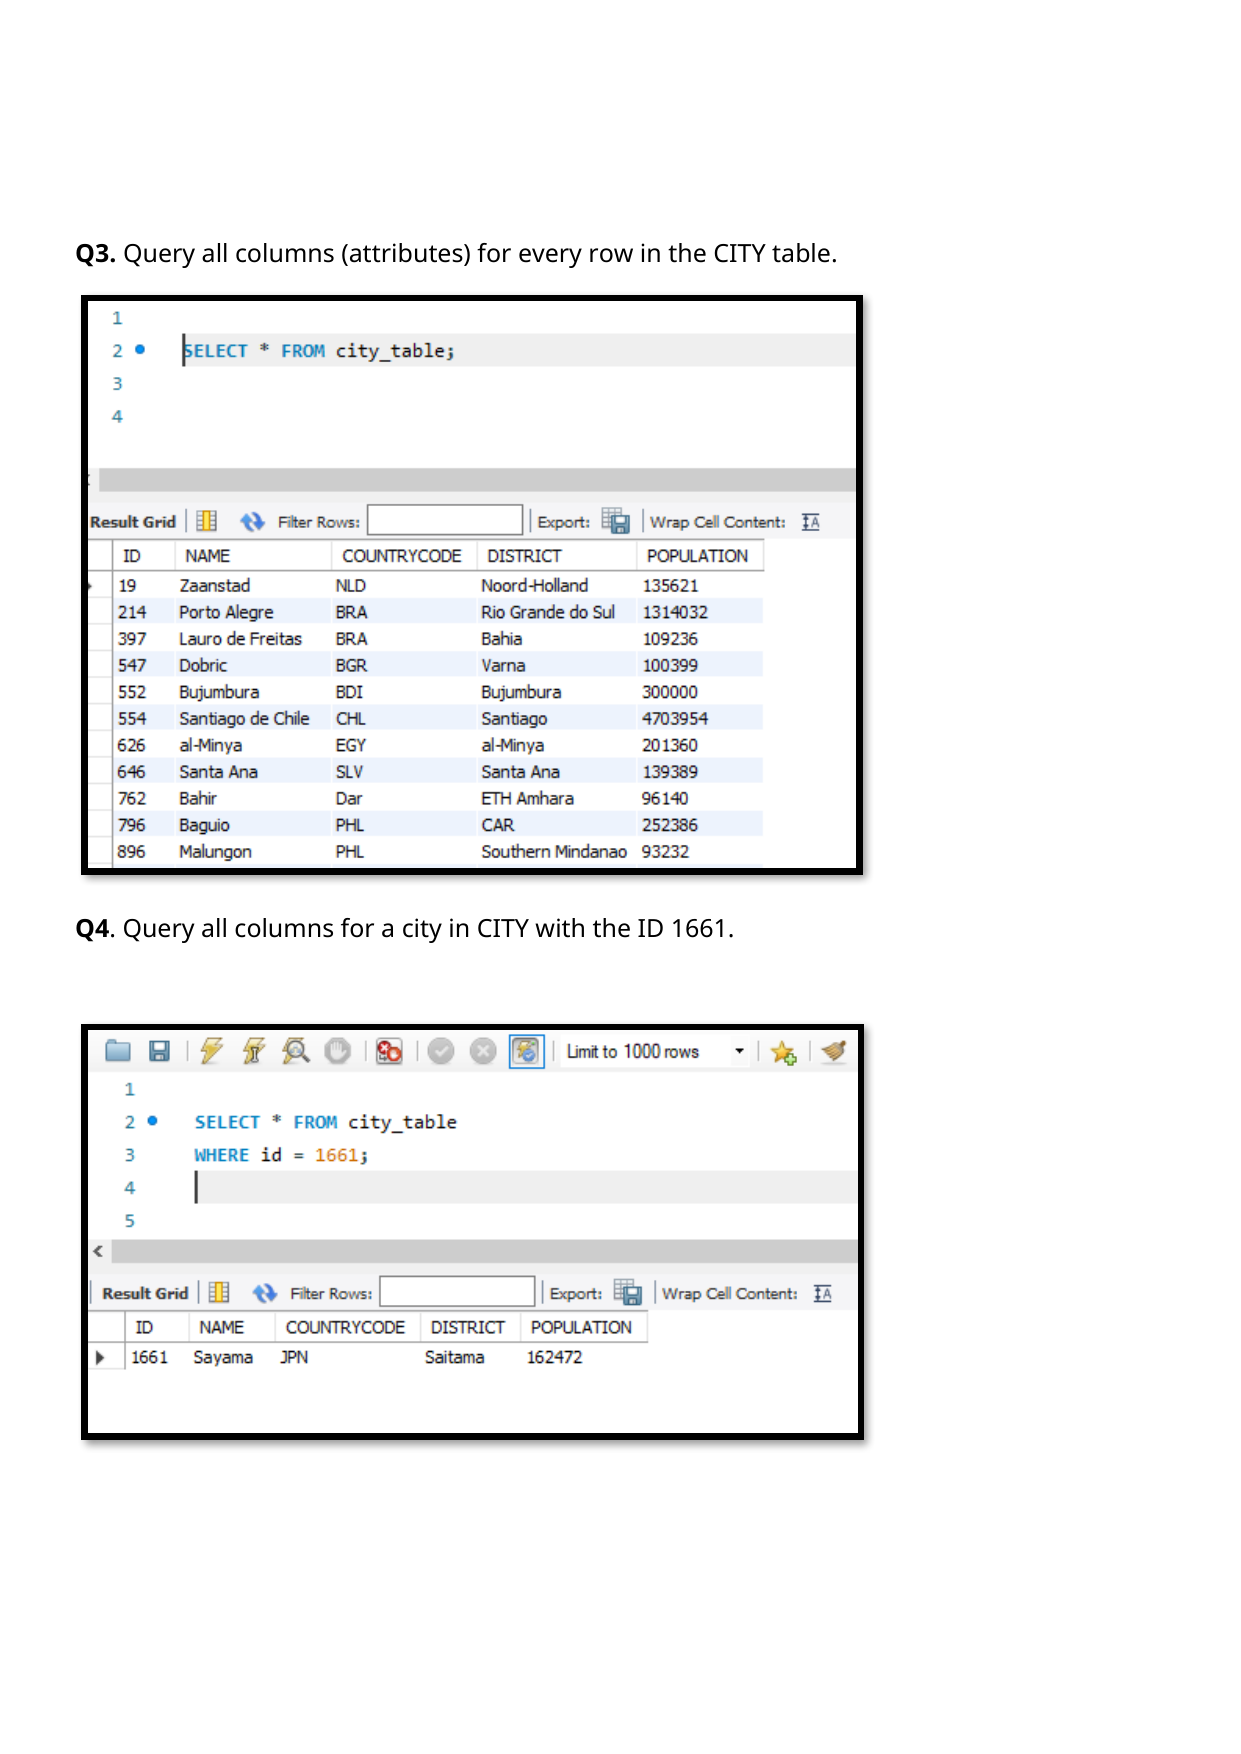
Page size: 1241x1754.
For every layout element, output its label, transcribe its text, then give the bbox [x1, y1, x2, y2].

text Q4. Query all columns for a city in CITY with the ID 1661. [75, 911, 1165, 945]
picture [88, 301, 856, 868]
text Q3. Query all columns (attributes) for every row in the CITY table. [75, 235, 1165, 269]
picture [88, 1030, 858, 1433]
